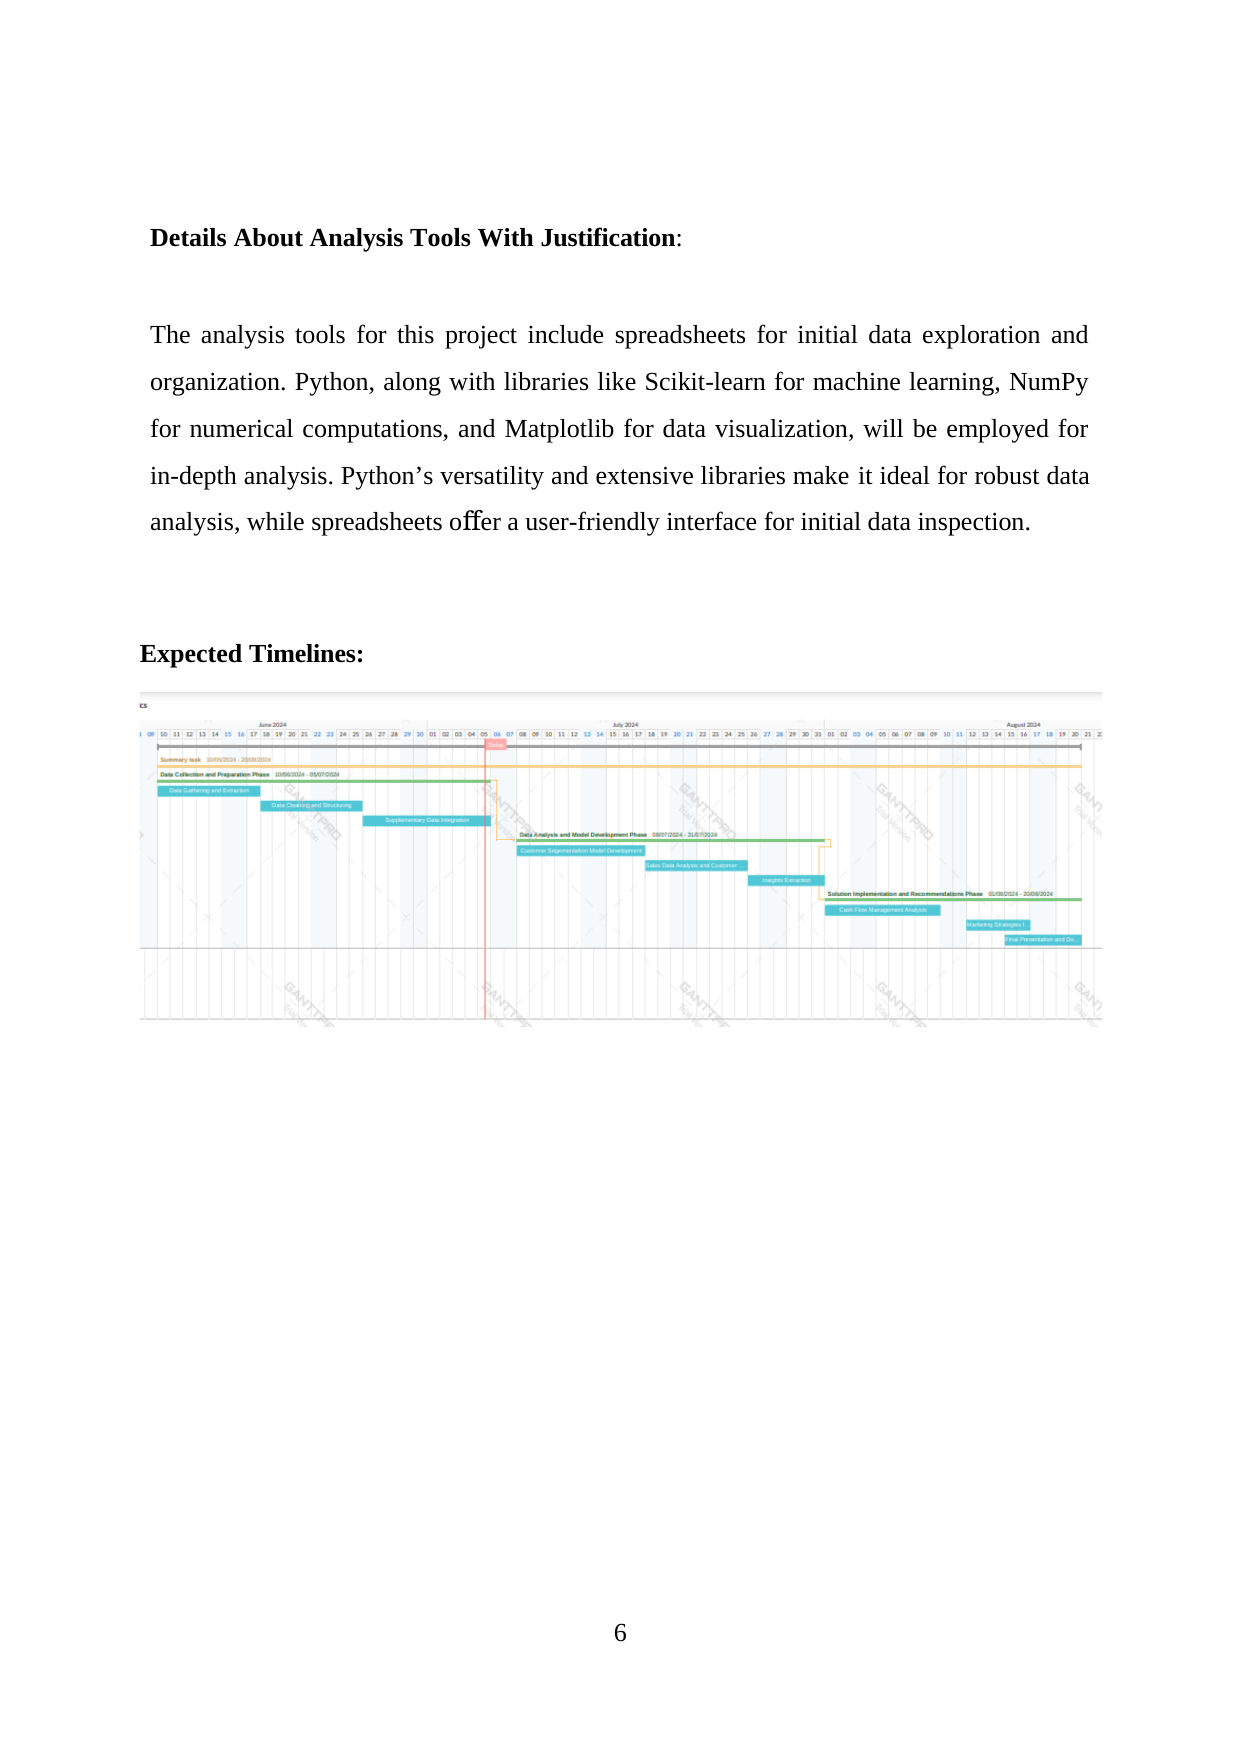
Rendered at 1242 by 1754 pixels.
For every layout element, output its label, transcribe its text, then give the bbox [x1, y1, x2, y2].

picture [139, 692, 1103, 1027]
text Details About Analysis Tools With Justification: [150, 222, 1090, 252]
text The analysis tools for this project include spreadsheets for initial data exploration and organization. Python, along with libraries like Scikit-learn for machine learning, NumPy for numerical computations, and Matplotlib for data visualization, will be employed for in-depth analysis. Python’s versatility and extensive libraries make it ideal for robust data analysis, while spreadsheets oﬀer a user-friendly interface for initial data inspection. [150, 319, 1090, 536]
subtitle Expected Timelines: [139, 638, 1102, 668]
